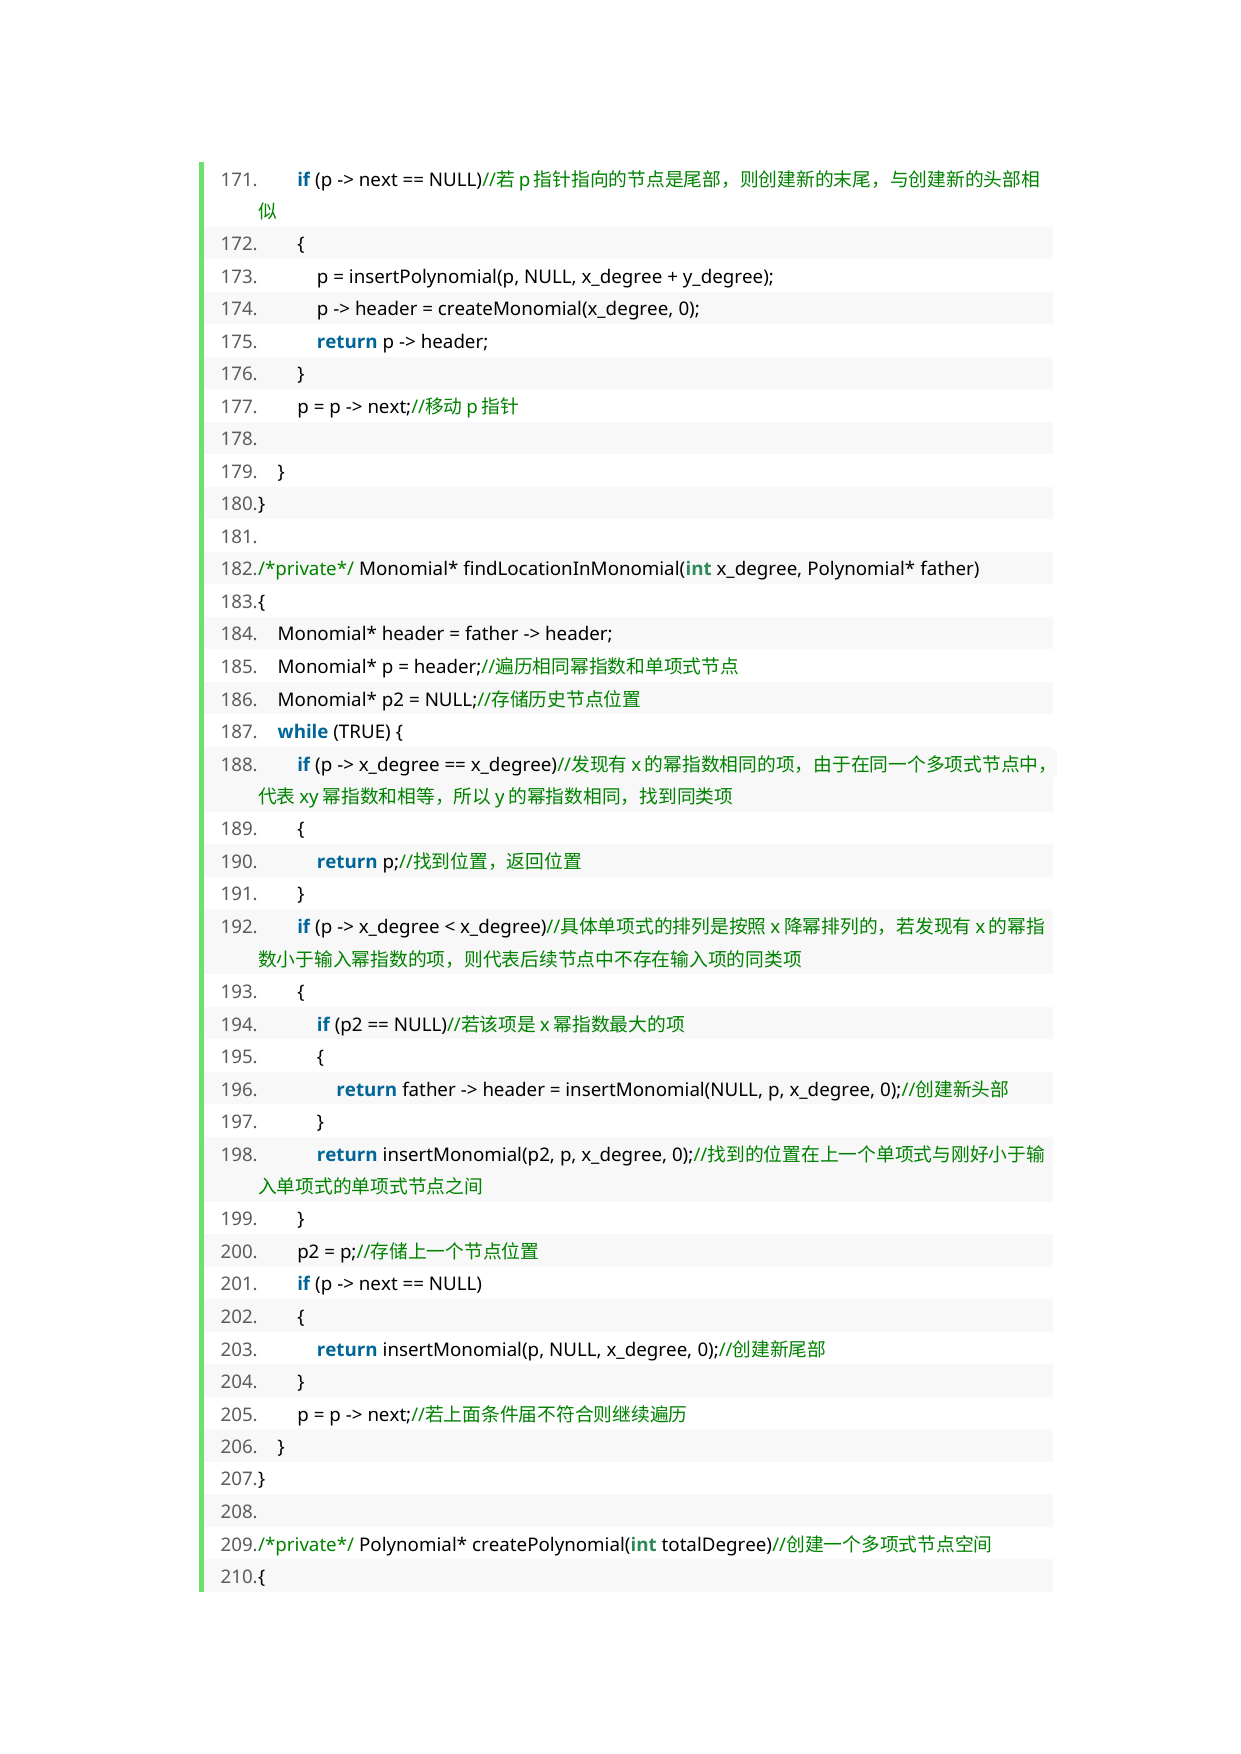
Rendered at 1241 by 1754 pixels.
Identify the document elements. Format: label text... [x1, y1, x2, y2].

list return insertMonomial(p, NULL, x_degree, 0);//创建新尾部 [204, 1332, 1053, 1364]
list p2 = p;//存储上一个节点位置 [204, 1234, 1053, 1267]
list { [204, 974, 1053, 1007]
list { [204, 584, 1053, 617]
list return p;//找到位置，返回位置 [204, 844, 1053, 877]
list { [204, 1299, 1053, 1332]
list p = p -> next;//若上面条件届不符合则继续遍历 [204, 1397, 1053, 1429]
list if (p2 == NULL)//若该项是x幂指数最大的项 [204, 1007, 1053, 1039]
list } [204, 357, 1053, 389]
list Monomial* header = father -> header; [204, 617, 1053, 649]
list } [204, 454, 1053, 487]
list if (p -> next == NULL)//若p指针指向的节点是尾部，则创建新的末尾，与创建新的头部相似 [204, 162, 1053, 227]
list Monomial* p2 = NULL;//存储历史节点位置 [204, 682, 1053, 714]
list } [204, 877, 1053, 909]
list } [204, 1462, 1053, 1494]
list p -> header = createMonomial(x_degree, 0); [204, 292, 1053, 324]
list } [204, 1429, 1053, 1462]
list { [204, 812, 1053, 844]
list return father -> header = insertMonomial(NULL, p, x_degree, 0);//创建新头部 [204, 1072, 1053, 1104]
list } [204, 1104, 1053, 1137]
list } [204, 1364, 1053, 1397]
list /*private*/ Monomial* findLocationInMonomial(int x_degree, Polynomial* father) [204, 552, 1053, 584]
list { [204, 227, 1053, 259]
list { [204, 1559, 1053, 1592]
list return insertMonomial(p2, p, x_degree, 0);//找到的位置在上一个单项式与刚好小于输入单项式的单项式节点之间 [204, 1137, 1053, 1202]
list if (p -> next == NULL) [204, 1267, 1053, 1299]
list while (TRUE) { [204, 714, 1053, 747]
list } [204, 487, 1053, 519]
list return p -> header; [204, 324, 1053, 357]
list Monomial* p = header;//遍历相同幂指数和单项式节点 [204, 649, 1053, 682]
list if (p -> x_degree == x_degree)//发现有x的幂指数相同的项，由于在同一个多项式节点中，代表xy幂指数和相等，所以y的幂指数相同，找到同类项 [204, 747, 1053, 812]
list if (p -> x_degree < x_degree)//具体单项式的排列是按照x降幂排列的，若发现有x的幂指数小于输入幂指数的项，则代表后续节点中不存在输入项的同类项 [204, 909, 1053, 974]
list /*private*/ Polynomial* createPolynomial(int totalDegree)//创建一个多项式节点空间 [204, 1527, 1053, 1559]
list } [204, 1202, 1053, 1234]
list p = insertPolynomial(p, NULL, x_degree + y_degree); [204, 259, 1053, 292]
list p = p -> next;//移动p指针 [204, 389, 1053, 422]
list { [204, 1039, 1053, 1072]
